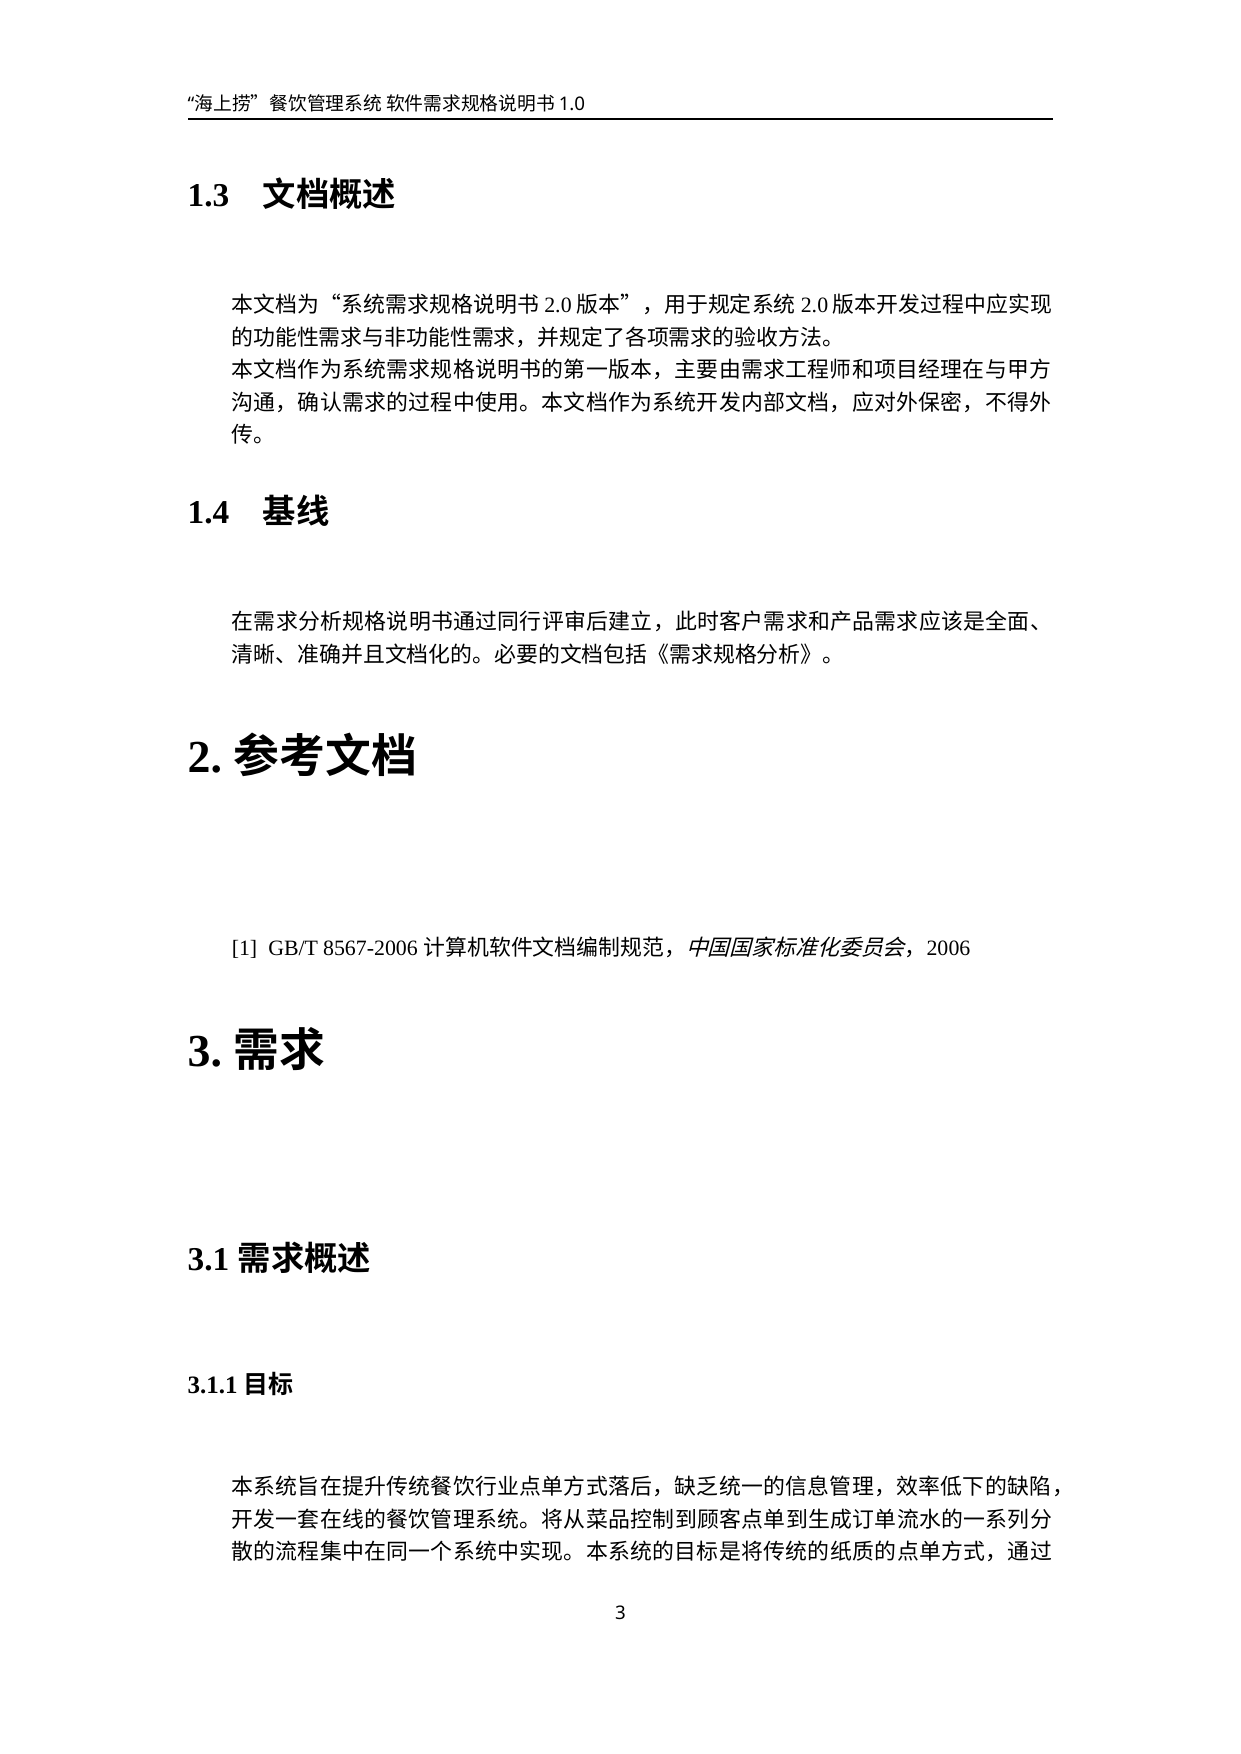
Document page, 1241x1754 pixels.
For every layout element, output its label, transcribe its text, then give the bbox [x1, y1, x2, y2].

subtitle 3.1.1 目标 [187, 1350, 1053, 1415]
subtitle 基线 [187, 477, 1053, 542]
text [1] GB/T 8567-2006 计算机软件文档编制规范，中国国家标准化委员会，2006 [232, 929, 1053, 962]
text 在需求分析规格说明书通过同行评审后建立，此时客户需求和产品需求应该是全面、清晰、准确并且文档化的。必要的文档包括《需求规格分析》。 [232, 604, 1053, 669]
subtitle 文档概述 [187, 160, 1053, 225]
text 本文档为“系统需求规格说明书2.0版本”，用于规定系统2.0版本开发过程中应实现的功能性需求与非功能性需求，并规定了各项需求的验收方法。 [231, 287, 1053, 352]
text 本文档作为系统需求规格说明书的第一版本，主要由需求工程师和项目经理在与甲方沟通，确认需求的过程中使用。本文档作为系统开发内部文档，应对外保密，不得外传。 [231, 352, 1053, 449]
subtitle 3.1 需求概述 [187, 1223, 1053, 1288]
subtitle 3. 需求 [187, 997, 1053, 1095]
subtitle 2. 参考文档 [187, 704, 1053, 802]
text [231, 1469, 1053, 1566]
